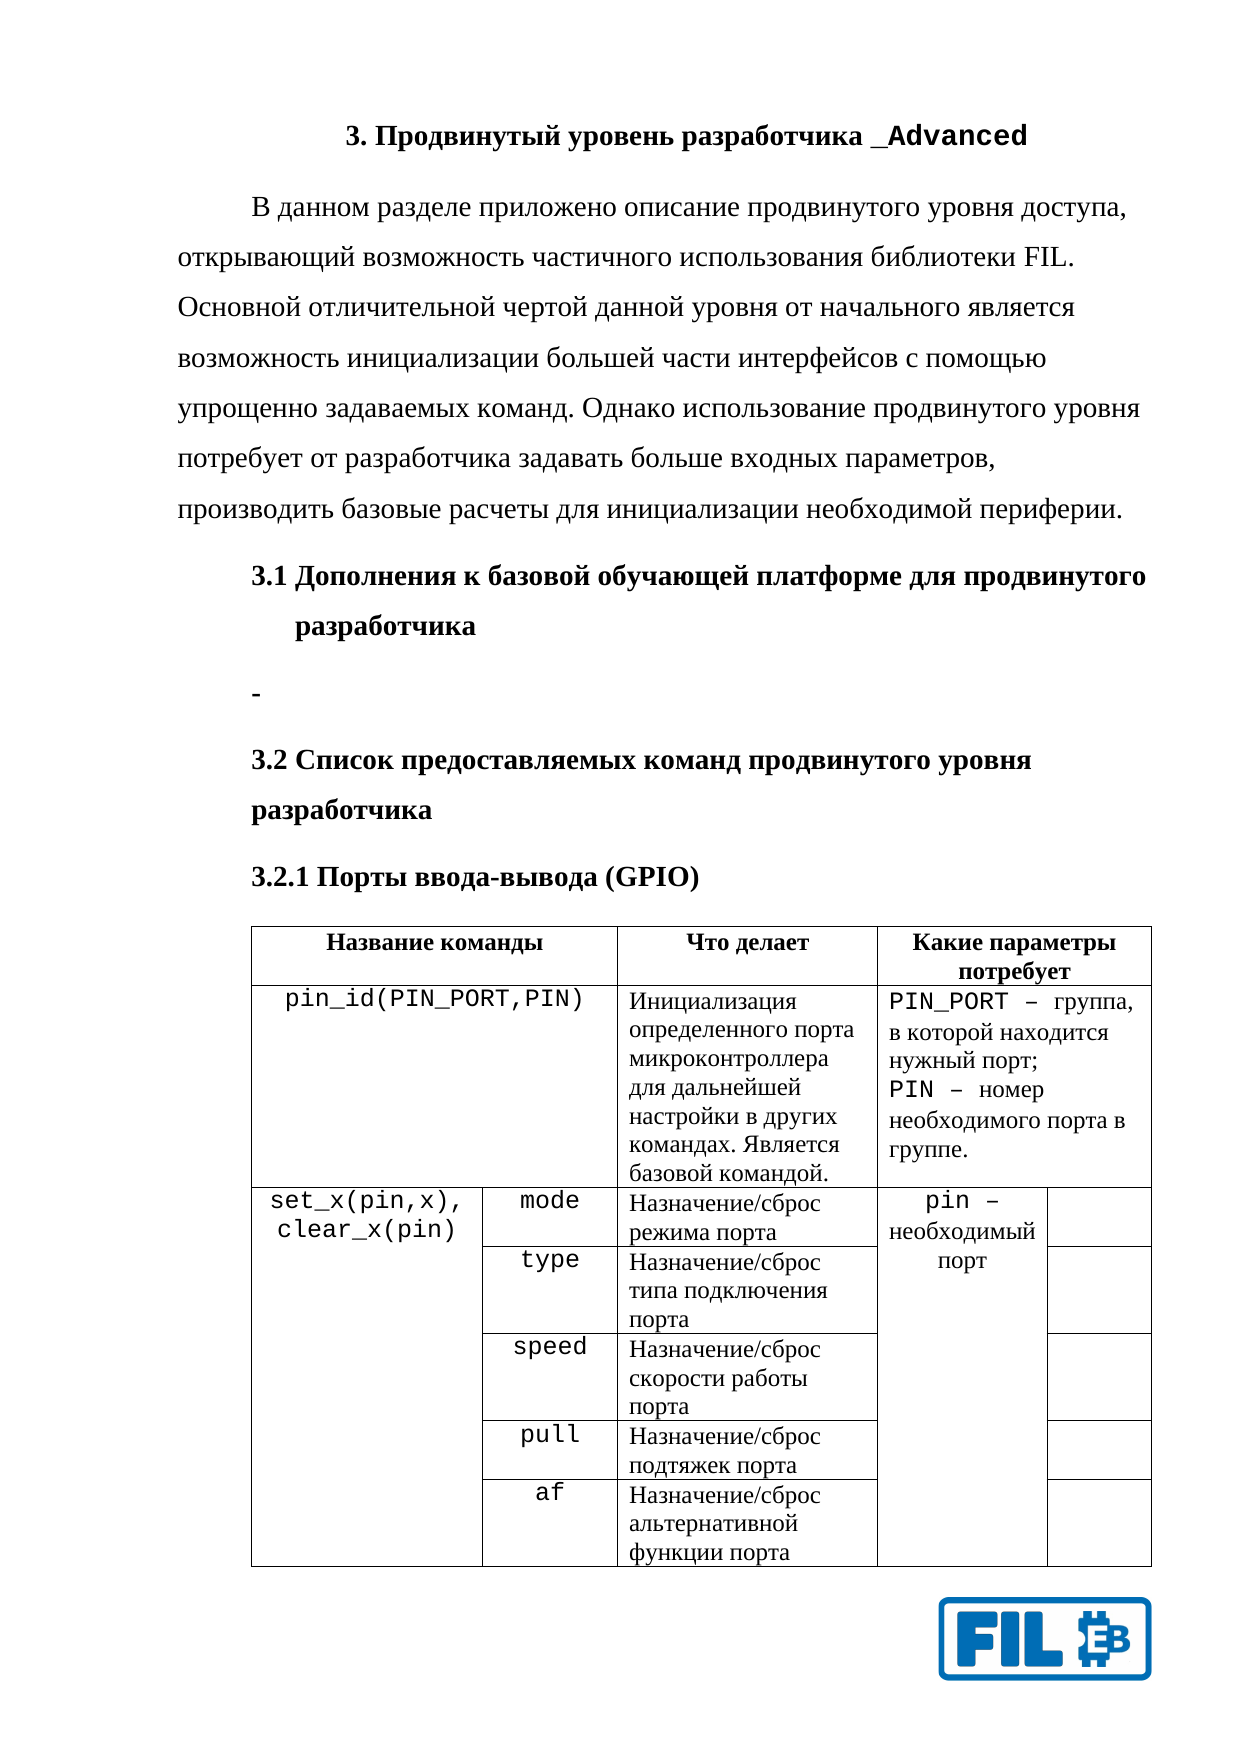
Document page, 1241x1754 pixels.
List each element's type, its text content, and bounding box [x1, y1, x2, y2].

picture [938, 1597, 1152, 1681]
table_cell [1048, 1188, 1151, 1246]
table_cell type [483, 1247, 617, 1333]
list Продвинутый уровень разработчика _Advanced [177, 118, 1152, 154]
table_cell pull [483, 1421, 617, 1479]
text В данном разделе приложено описание продвинутого уровня доступа, открывающий возможность частичного использования библиотеки FIL. Основной отличительной чертой данной уровня от начального является возможность инициализации большей части интерфейсов с помощью упрощенно задаваемых команд. Однако использование продвинутого уровня потребует от разработчика задавать больше входных параметров, производить базовые расчеты для инициализации необходимой периферии. [177, 189, 1152, 524]
table_cell Инициализация определенного порта микроконтроллера для дальнейшей настройки в других командах. Является базовой командой. [618, 986, 877, 1187]
table_cell [1048, 1334, 1151, 1420]
table_cell Назначение/сброс режима порта [618, 1188, 877, 1246]
table_cell [1048, 1247, 1151, 1333]
text - [251, 675, 1152, 708]
text 3.2 Список предоставляемых команд продвинутого уровня разработчика [251, 742, 1152, 826]
table_cell speed [483, 1334, 617, 1420]
table_cell mode [483, 1188, 617, 1246]
table_cell Назначение/сброс альтернативной функции порта [618, 1480, 877, 1566]
table_cell af [483, 1480, 617, 1566]
table_header Название команды [252, 927, 617, 985]
table_header Что делает [618, 927, 877, 985]
text 3.2.1 Порты ввода-вывода (GPIO) [251, 859, 1152, 893]
table_cell PIN_PORT – группа, в которой находится нужный порт; PIN – номер необходимого порта в группе. [878, 986, 1151, 1187]
list Дополнения к базовой обучающей платформе для продвинутого разработчика [251, 558, 1152, 642]
table_cell Назначение/сброс подтяжек порта [618, 1421, 877, 1479]
table_header Какие параметры потребует [878, 927, 1151, 985]
table_cell pin_id(PIN_PORT,PIN) [252, 986, 617, 1187]
table_cell [1048, 1421, 1151, 1479]
table_cell Назначение/сброс типа подключения порта [618, 1247, 877, 1333]
table_cell Назначение/сброс скорости работы порта [618, 1334, 877, 1420]
table_cell pin – необходимый порт [878, 1188, 1047, 1566]
table_cell set_x(pin,x), clear_x(pin) [252, 1188, 482, 1566]
table_cell [1048, 1480, 1151, 1566]
